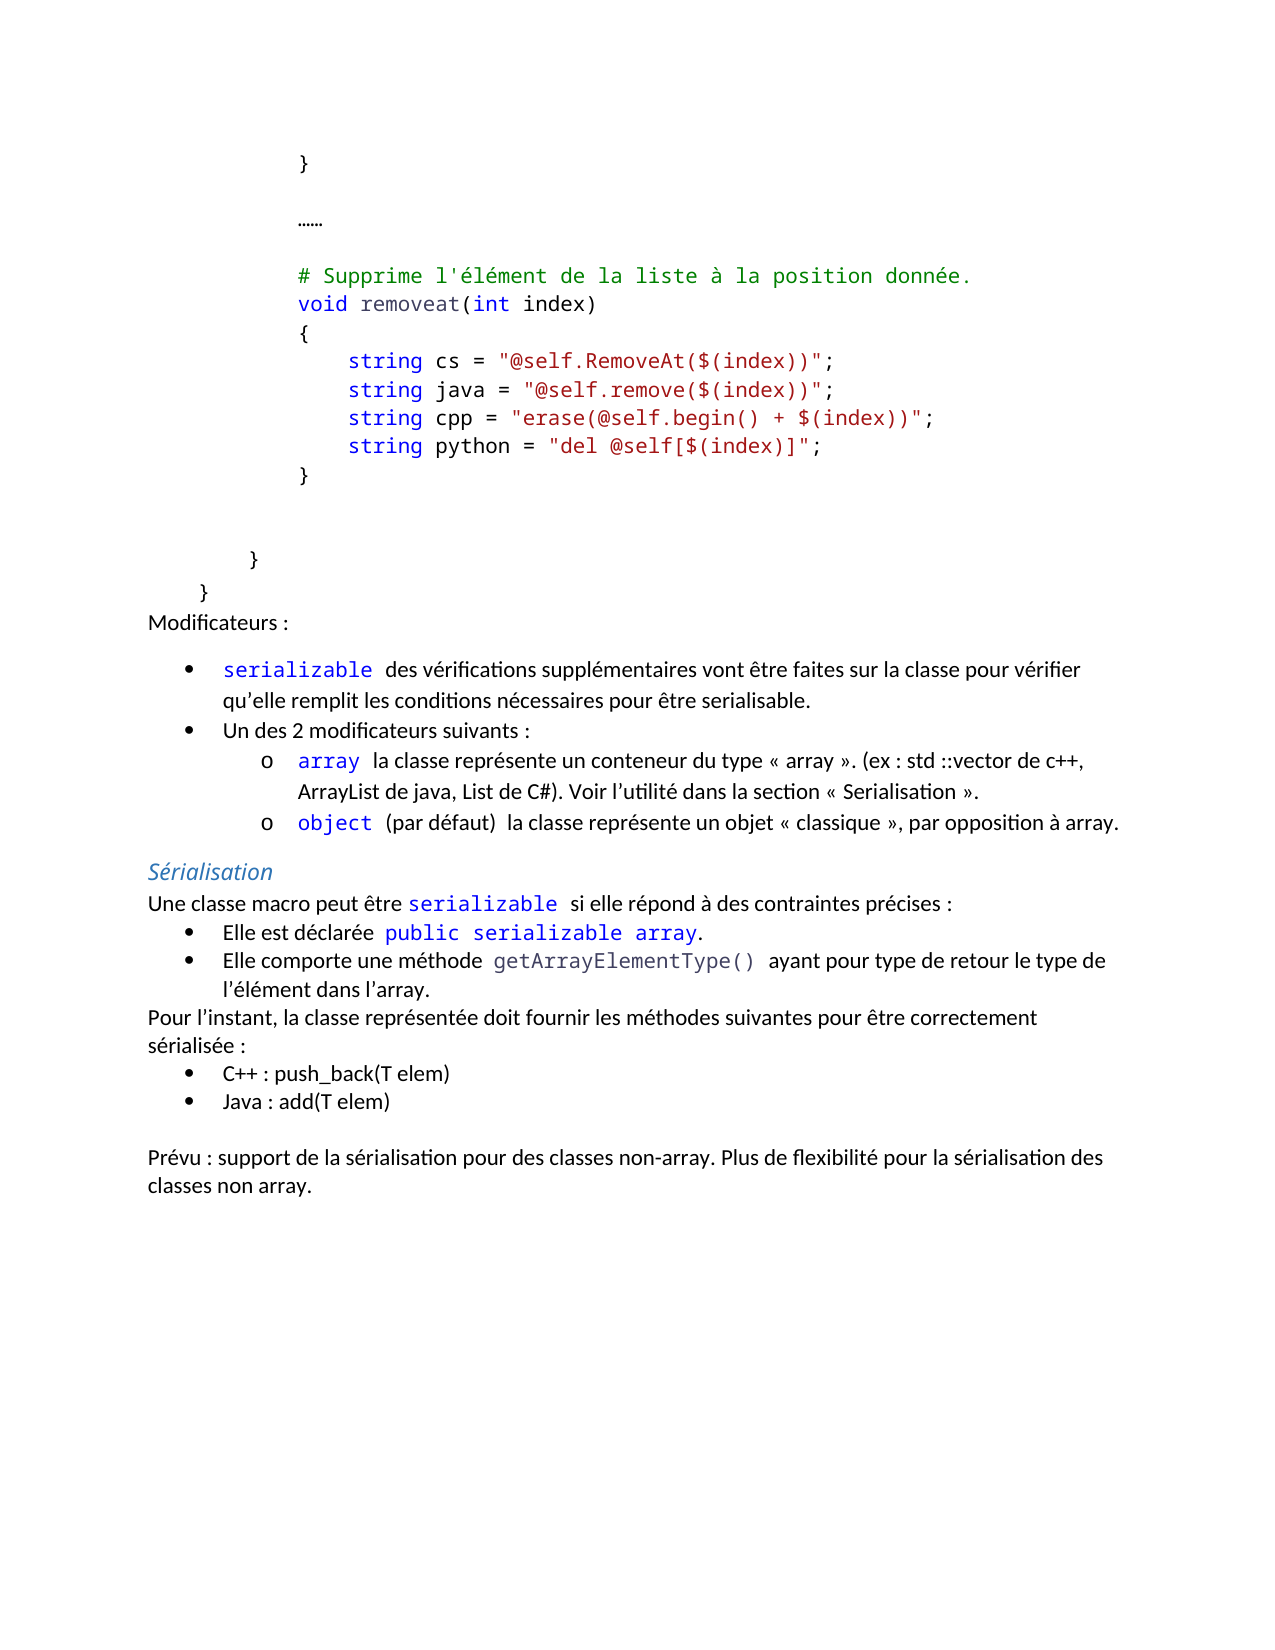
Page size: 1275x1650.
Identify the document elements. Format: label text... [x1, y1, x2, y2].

text …… [148, 204, 1127, 232]
text } [148, 460, 1127, 488]
list array la classe représente un conteneur du type « array ». (ex : std ::vector de c++, ArrayList de java, List de C#). Voir l’utilité dans la section « Serialisation ». [260, 746, 1127, 806]
text string cpp = "erase(@self.begin() + $(index))"; [148, 403, 1127, 432]
text string java = "@self.remove($(index))"; [148, 375, 1127, 403]
text { [148, 318, 1127, 346]
text } [148, 148, 1127, 176]
text string cs = "@self.RemoveAt($(index))"; [148, 346, 1127, 375]
subtitle } [148, 577, 1127, 606]
subtitle Sérialisation [148, 856, 1127, 887]
text } [148, 544, 1127, 573]
text void removeat(int index) [148, 289, 1127, 318]
list C++ : push_back(T elem) [185, 1059, 1127, 1087]
text # Supprime l'élément de la liste à la position donnée. [148, 261, 1127, 289]
text string python = "del @self[$(index)]"; [148, 432, 1127, 460]
list serializable des vérifications supplémentaires vont être faites sur la classe pour vérifier qu’elle remplit les conditions nécessaires pour être serialisable. [185, 655, 1127, 714]
list Elle comporte une méthode getArrayElementType() ayant pour type de retour le type de l’élément dans l’array. [185, 946, 1127, 1003]
list Un des 2 modificateurs suivants : [185, 716, 1127, 744]
text Pour l’instant, la classe représentée doit fournir les méthodes suivantes pour être correctement sérialisée : [148, 1003, 1127, 1059]
list Java : add(T elem) [185, 1087, 1127, 1115]
list Elle est déclarée public serializable array. [185, 918, 1127, 946]
text Prévu : support de la sérialisation pour des classes non-array. Plus de flexibilité pour la sérialisation des classes non array. [148, 1143, 1127, 1199]
list object (par défaut) la classe représente un objet « classique », par opposition à array. [260, 808, 1127, 837]
text Une classe macro peut être serializable si elle répond à des contraintes précises : [148, 889, 1127, 918]
text Modificateurs : [148, 608, 1127, 636]
